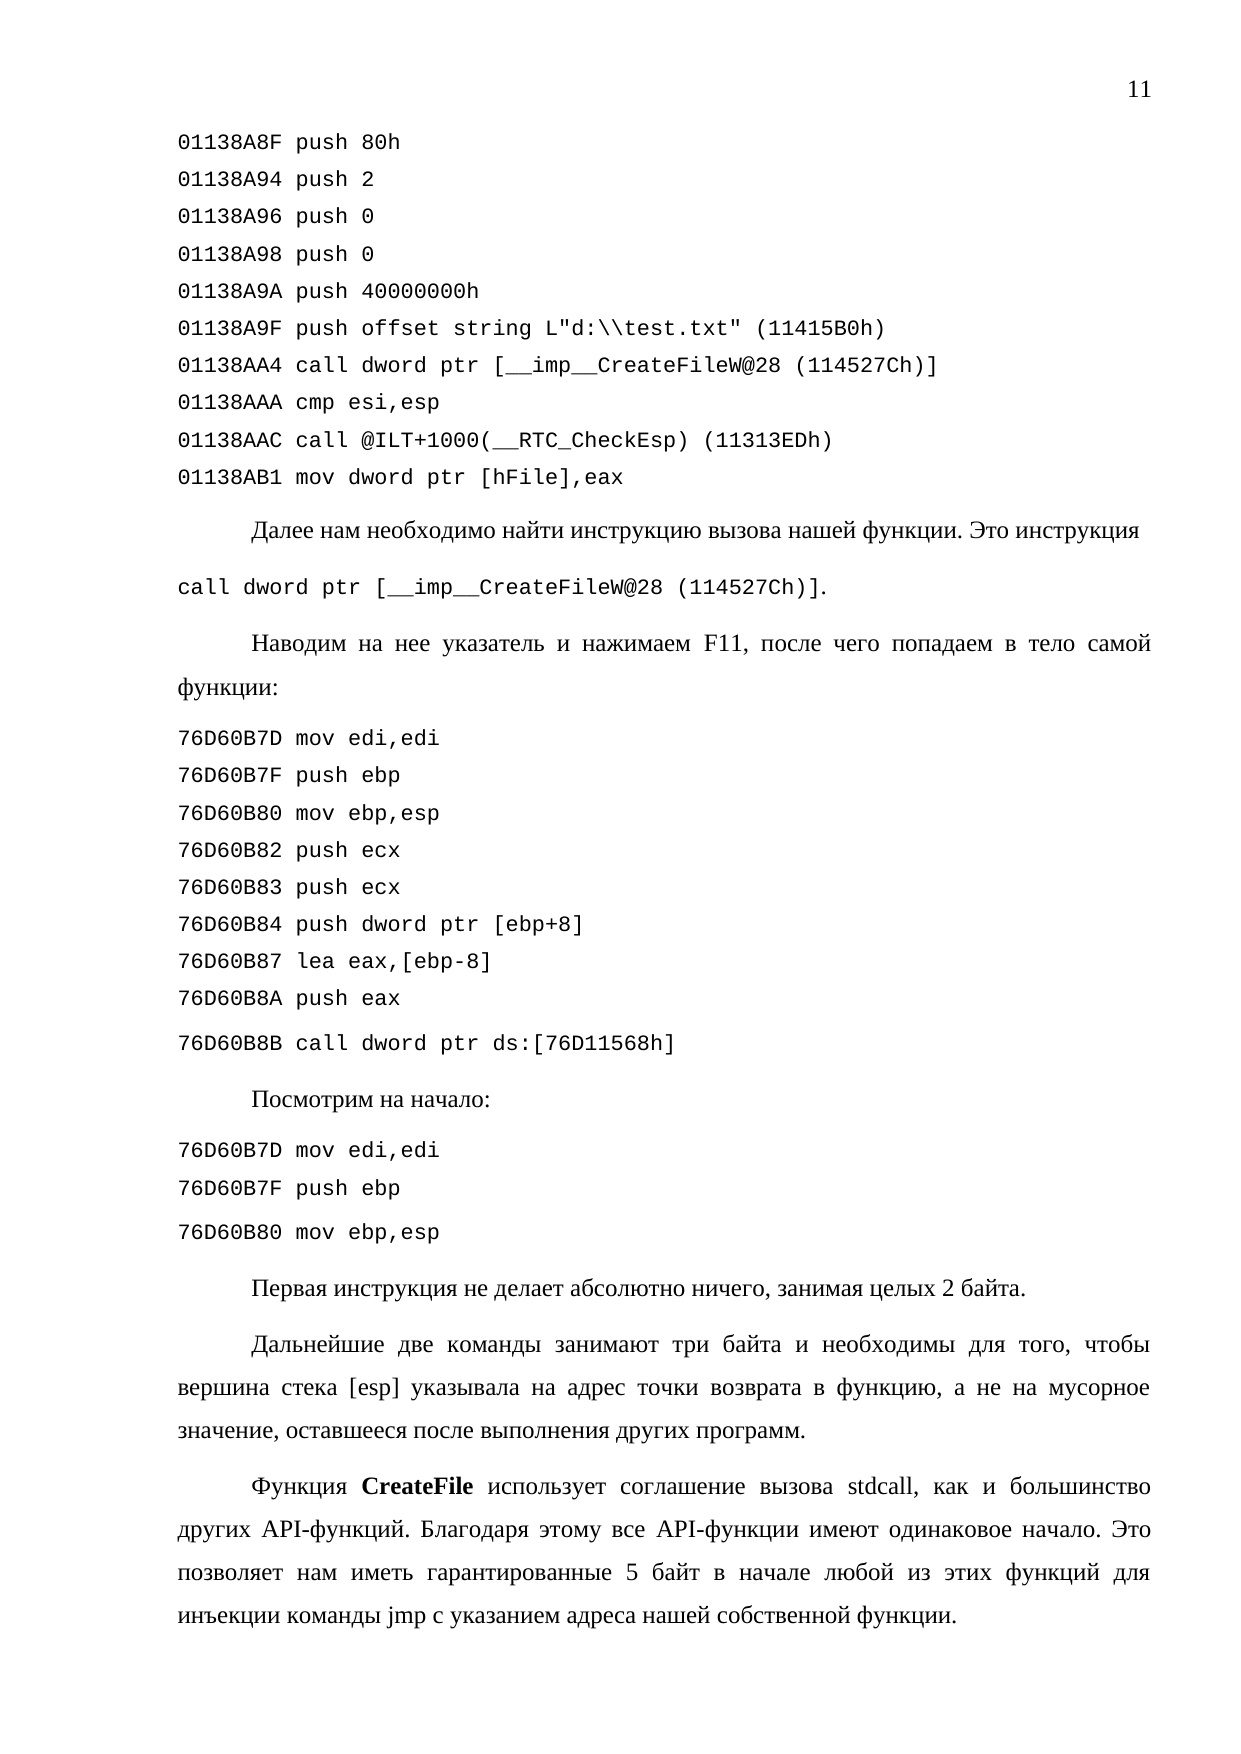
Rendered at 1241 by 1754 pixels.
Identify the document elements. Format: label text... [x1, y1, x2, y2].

text Дальнейшие две команды занимают три байта и необходимы для того, чтобы вершина стека [esp] указывала на адрес точки возврата в функцию, а не на мусорное значение, оставшееся после выполнения других программ. [177, 1329, 1152, 1444]
text Далее нам необходимо найти инструкцию вызова нашей функции. Это инструкция [177, 516, 1152, 544]
text 76D60B7D mov edi,edi 76D60B7F push ebp 76D60B80 mov ebp,esp [177, 1140, 1152, 1246]
text call dword ptr [__imp__CreateFileW@28 (114527Ch)]. [177, 571, 1152, 601]
text Посмотрим на начало: [177, 1084, 1152, 1113]
text Функция CreateFile использует соглашение вызова stdcall, как и большинство других API-функций. Благодаря этому все API-функции имеют одинаковое начало. Это позволяет нам иметь гарантированные 5 байт в начале любой из этих функций для инъекции команды jmp с указанием адреса нашей собственной функции. [177, 1471, 1152, 1629]
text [177, 131, 1152, 491]
text 76D60B7D mov edi,edi 76D60B7F push ebp 76D60B80 mov ebp,esp 76D60B82 push ecx 76D60B83 push ecx 76D60B84 push dword ptr [ebp+8] 76D60B87 lea eax,[ebp-8] 76D60B8A push eax 76D60B8B call dword ptr ds:[76D11568h] [177, 727, 1152, 1057]
text Первая инструкция не делает абсолютно ничего, занимая целых 2 байта. [177, 1273, 1152, 1302]
text Наводим на нее указатель и нажимаем F11, после чего попадаем в тело самой функции: [177, 628, 1152, 700]
